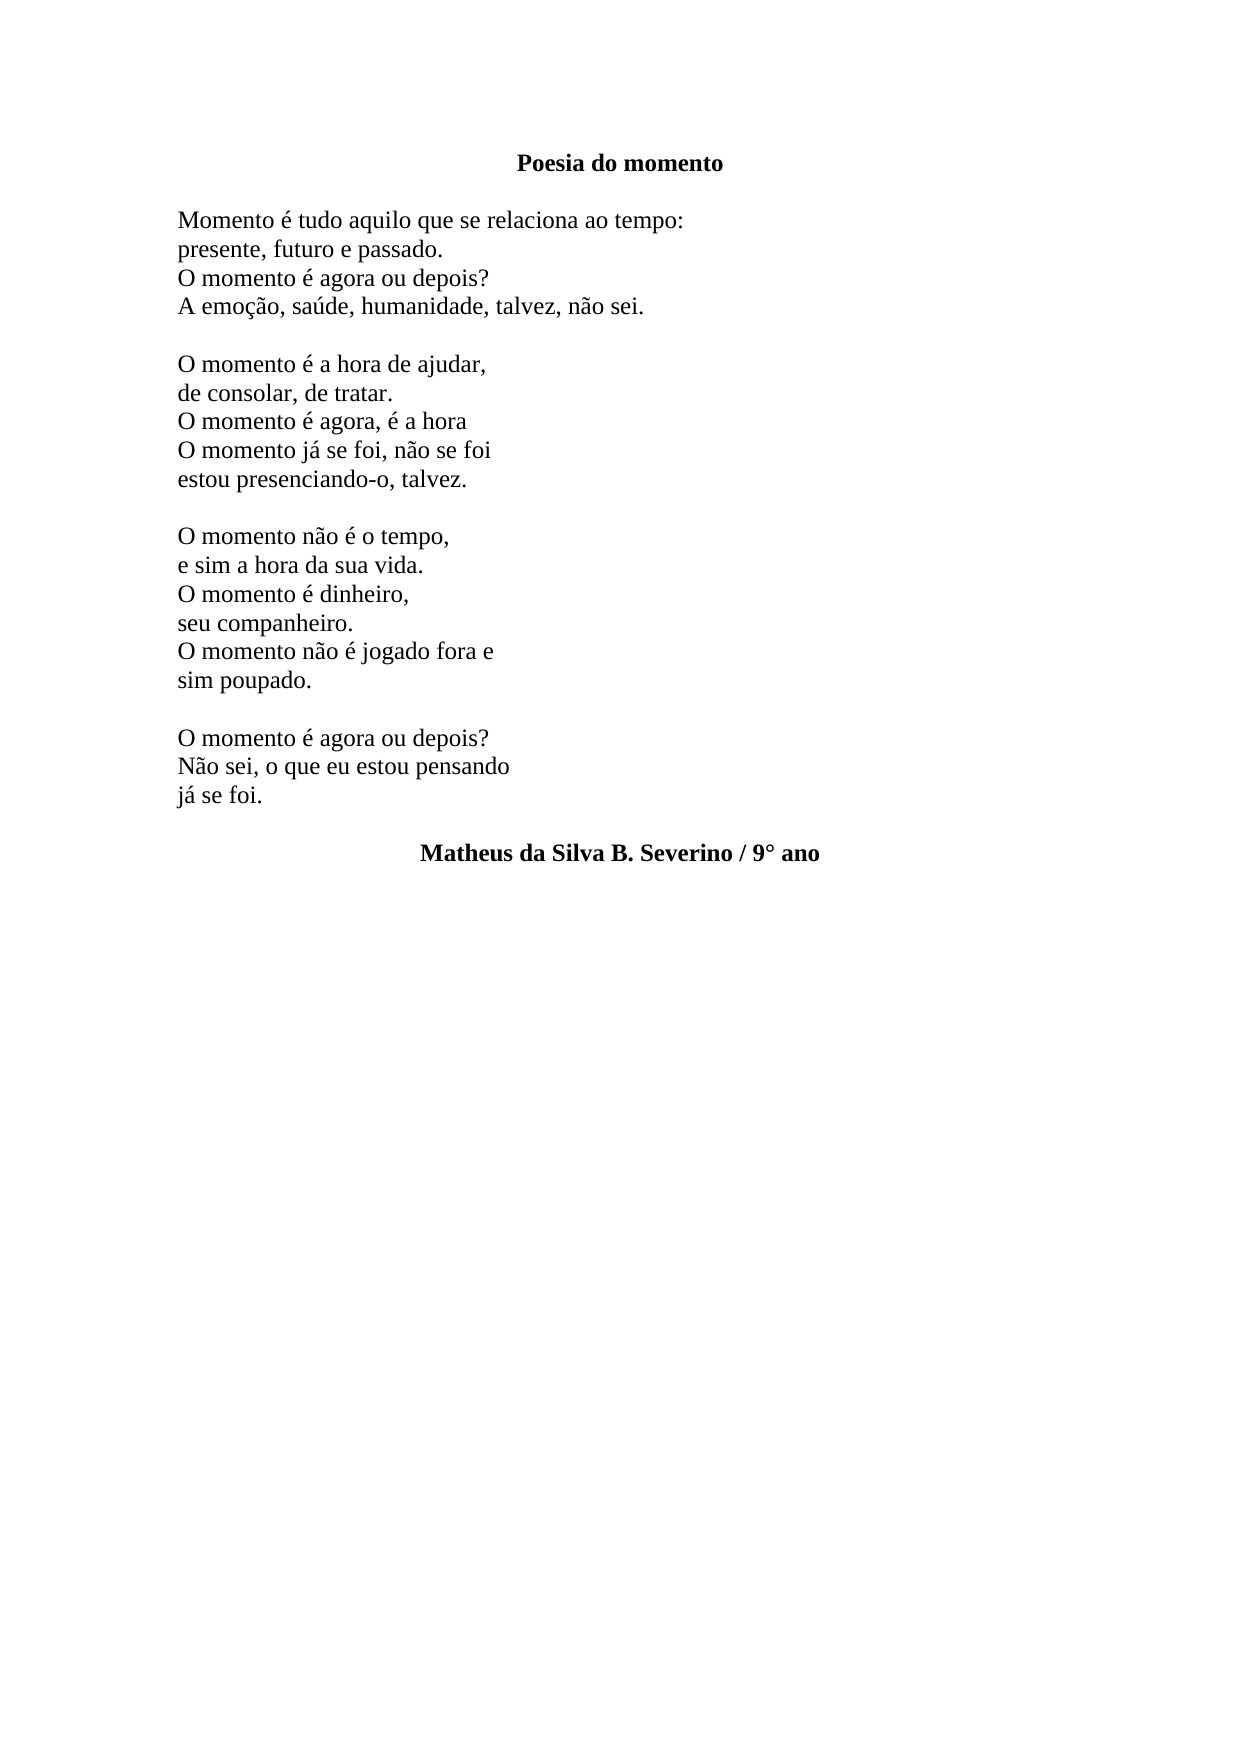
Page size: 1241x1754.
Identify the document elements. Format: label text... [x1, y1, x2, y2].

text Poesia do momento [177, 148, 1063, 176]
text já se foi. [177, 780, 1063, 809]
text Não sei, o que eu estou pensando [177, 751, 1063, 780]
text O momento já se foi, não se foi [177, 435, 1063, 464]
text e sim a hora da sua vida. [177, 550, 1063, 579]
text estou presenciando-o, talvez. [177, 464, 1063, 493]
text O momento não é jogado fora e [177, 636, 1063, 665]
text O momento é agora ou depois? [177, 723, 1063, 751]
text A emoção, saúde, humanidade, talvez, não sei. [177, 291, 1063, 320]
text O momento é dinheiro, [177, 579, 1063, 608]
text presente, futuro e passado. [177, 234, 1063, 263]
text O momento é agora, é a hora [177, 406, 1063, 435]
text O momento é agora ou depois? [177, 263, 1063, 291]
text seu companheiro. [177, 608, 1063, 636]
text O momento não é o tempo, [177, 521, 1063, 550]
text O momento é a hora de ajudar, [177, 349, 1063, 378]
text Matheus da Silva B. Severino / 9° ano [177, 838, 1063, 866]
text sim poupado. [177, 665, 1063, 694]
text Momento é tudo aquilo que se relaciona ao tempo: [177, 205, 1063, 234]
text de consolar, de tratar. [177, 378, 1063, 406]
